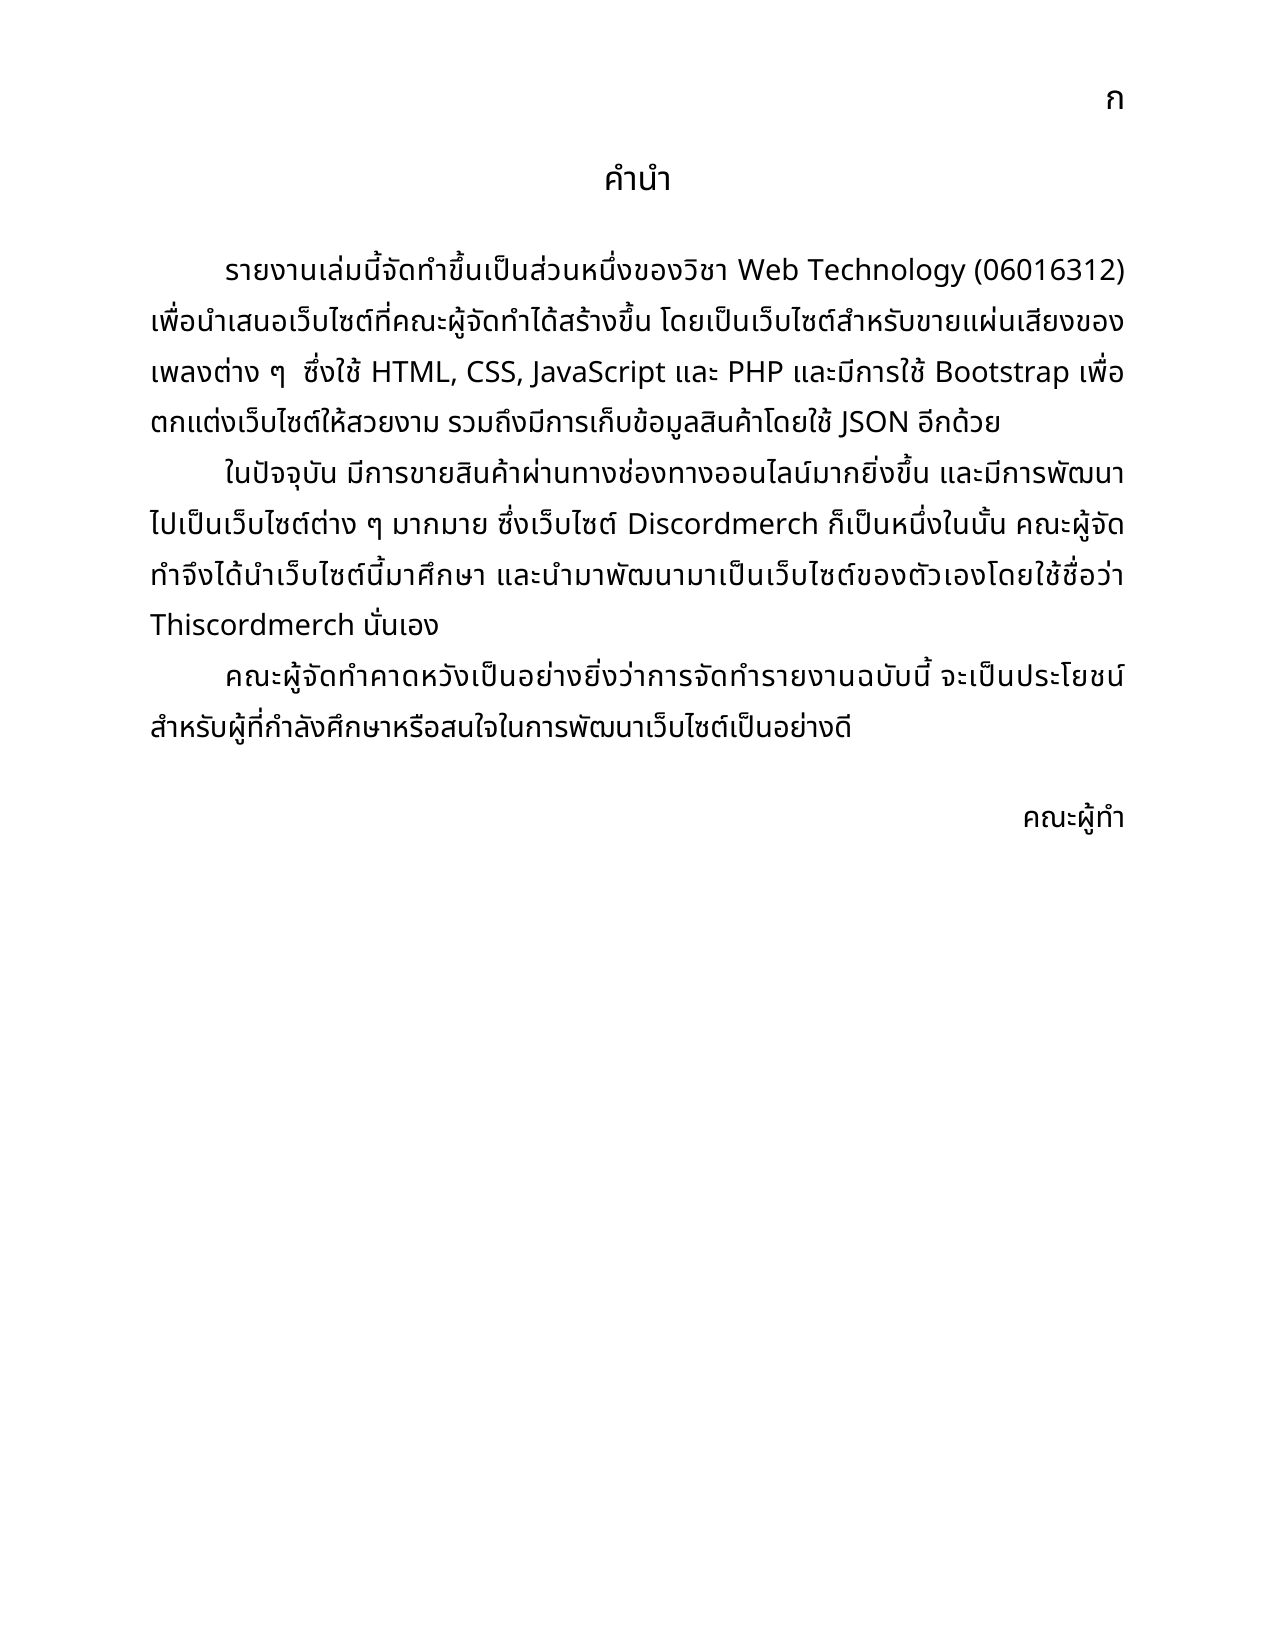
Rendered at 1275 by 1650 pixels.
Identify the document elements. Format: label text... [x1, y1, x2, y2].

text รายงานเล่มนี้จัดทำขึ้นเป็นส่วนหนึ่งของวิชา Web Technology (06016312) เพื่อนำเสนอเว็บไซต์ที่คณะผู้จัดทำได้สร้างขึ้น โดยเป็นเว็บไซต์สำหรับขายแผ่นเสียงของเพลงต่าง ๆ ซึ่งใช้ HTML, CSS, JavaScript และ PHP และมีการใช้ Bootstrap เพื่อตกแต่งเว็บไซต์ให้สวยงาม รวมถึงมีการเก็บข้อมูลสินค้าโดยใช้ JSON อีกด้วย [150, 249, 1125, 446]
text ในปัจจุบัน มีการขายสินค้าผ่านทางช่องทางออนไลน์มากยิ่งขึ้น และมีการพัฒนาไปเป็นเว็บไซต์ต่าง ๆ มากมาย ซึ่งเว็บไซต์ Discordmerch ก็เป็นหนึ่งในนั้น คณะผู้จัดทำจึงได้นำเว็บไซต์นี้มาศึกษา และนำมาพัฒนามาเป็นเว็บไซต์ของตัวเองโดยใช้ชื่อว่า Thiscordmerch นั่นเอง [150, 453, 1125, 649]
text คณะผู้ทำ [150, 796, 1125, 841]
text คำนำ [150, 155, 1125, 206]
text คณะผู้จัดทำคาดหวังเป็นอย่างยิ่งว่าการจัดทำรายงานฉบับนี้ จะเป็นประโยชน์สำหรับผู้ที่กำลังศึกษาหรือสนใจในการพัฒนาเว็บไซต์เป็นอย่างดี [150, 656, 1125, 750]
